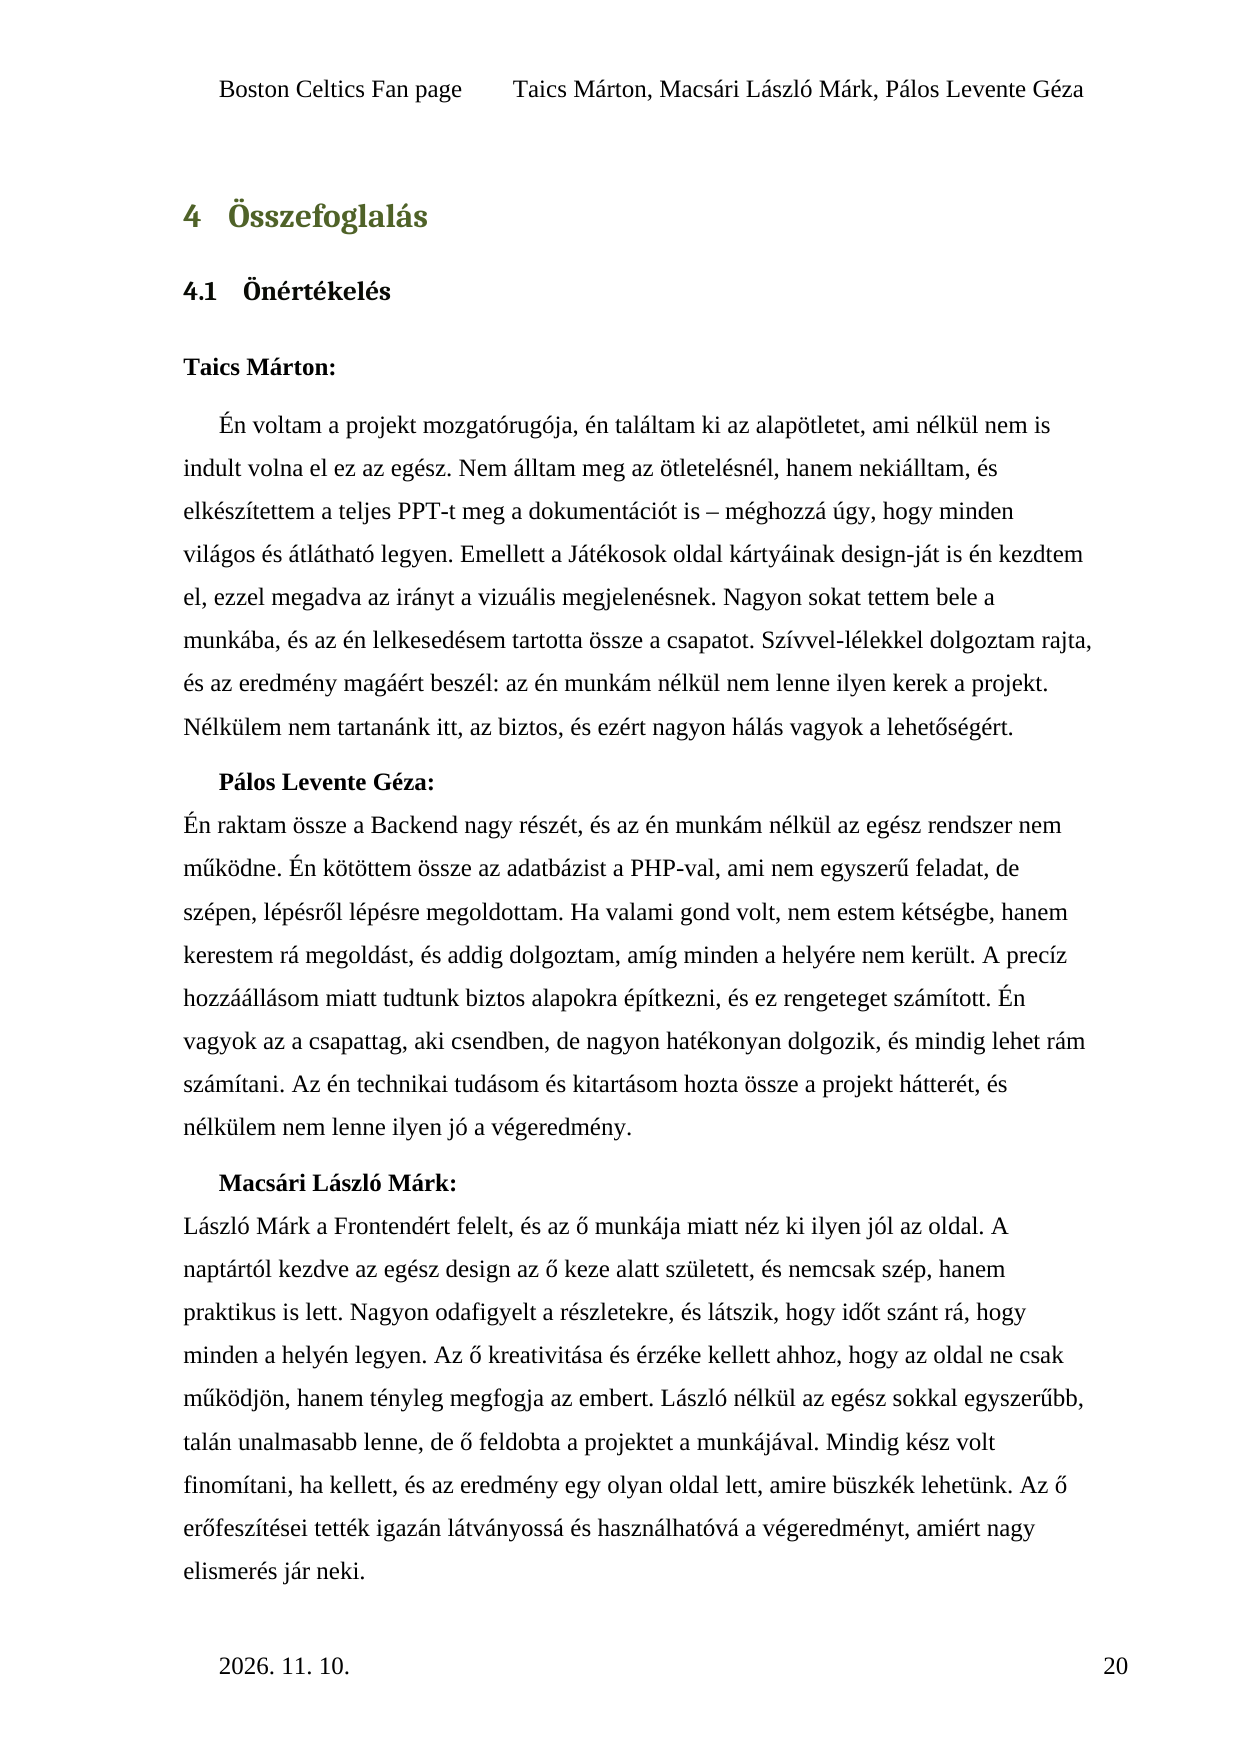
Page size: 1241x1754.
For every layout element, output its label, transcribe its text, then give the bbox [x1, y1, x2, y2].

subtitle Önértékelés [183, 276, 1092, 307]
text Én voltam a projekt mozgatórugója, én találtam ki az alapötletet, ami nélkül nem is indult volna el ez az egész. Nem álltam meg az ötletelésnél, hanem nekiálltam, és elkészítettem a teljes PPT-t meg a dokumentációt is – méghozzá úgy, hogy minden világos és átlátható legyen. Emellett a Játékosok oldal kártyáinak design-ját is én kezdtem el, ezzel megadva az irányt a vizuális megjelenésnek. Nagyon sokat tettem bele a munkába, és az én lelkesedésem tartotta össze a csapatot. Szívvel-lélekkel dolgoztam rajta, és az eredmény magáért beszél: az én munkám nélkül nem lenne ilyen kerek a projekt. Nélkülem nem tartanánk itt, az biztos, és ezért nagyon hálás vagyok a lehetőségért. [183, 410, 1092, 740]
text Pálos Levente Géza: Én raktam össze a Backend nagy részét, és az én munkám nélkül az egész rendszer nem működne. Én kötöttem össze az adatbázist a PHP-val, ami nem egyszerű feladat, de szépen, lépésről lépésre megoldottam. Ha valami gond volt, nem estem kétségbe, hanem kerestem rá megoldást, és addig dolgoztam, amíg minden a helyére nem került. A precíz hozzáállásom miatt tudtunk biztos alapokra építkezni, és ez rengeteget számított. Én vagyok az a csapattag, aki csendben, de nagyon hatékonyan dolgozik, és mindig lehet rám számítani. Az én technikai tudásom és kitartásom hozta össze a projekt hátterét, és nélkülem nem lenne ilyen jó a végeredmény. [183, 767, 1092, 1141]
text Taics Márton: [183, 352, 1092, 381]
subtitle Összefoglalás [183, 198, 1092, 236]
text Macsári László Márk: László Márk a Frontendért felelt, és az ő munkája miatt néz ki ilyen jól az oldal. A naptártól kezdve az egész design az ő keze alatt született, és nemcsak szép, hanem praktikus is lett. Nagyon odafigyelt a részletekre, és látszik, hogy időt szánt rá, hogy minden a helyén legyen. Az ő kreativitása és érzéke kellett ahhoz, hogy az oldal ne csak működjön, hanem tényleg megfogja az embert. László nélkül az egész sokkal egyszerűbb, talán unalmasabb lenne, de ő feldobta a projektet a munkájával. Mindig kész volt finomítani, ha kellett, és az eredmény egy olyan oldal lett, amire büszkék lehetünk. Az ő erőfeszítései tették igazán látványossá és használhatóvá a végeredményt, amiért nagy elismerés jár neki. [183, 1168, 1092, 1585]
